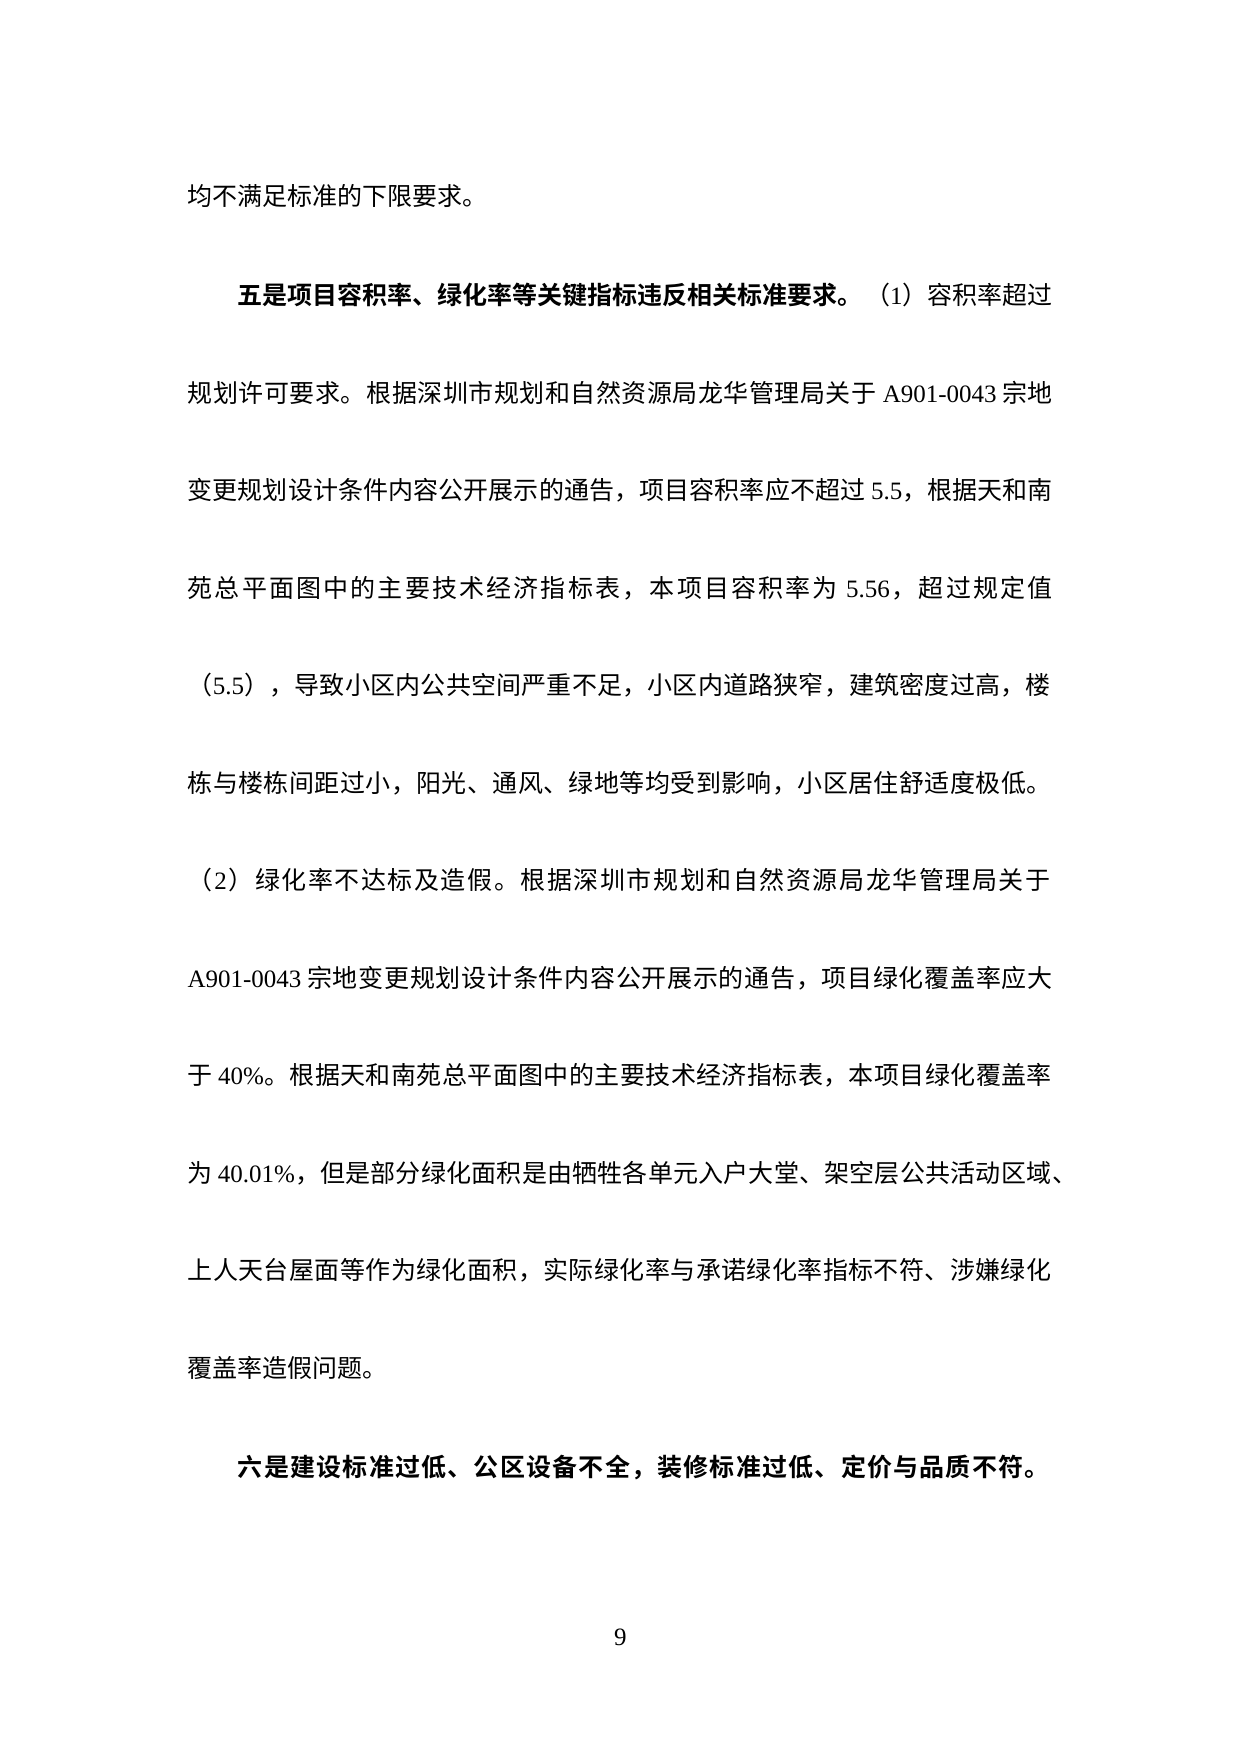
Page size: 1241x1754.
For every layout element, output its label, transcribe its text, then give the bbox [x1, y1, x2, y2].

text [187, 1433, 1053, 1498]
text 五是项目容积率、绿化率等关键指标违反相关标准要求。（1）容积率超过规划许可要求。根据深圳市规划和自然资源局龙华管理局关于A901-0043宗地变更规划设计条件内容公开展示的通告，项目容积率应不超过5.5，根据天和南苑总平面图中的主要技术经济指标表，本项目容积率为5.56，超过规定值（5.5），导致小区内公共空间严重不足，小区内道路狭窄，建筑密度过高，楼栋与楼栋间距过小，阳光、通风、绿地等均受到影响，小区居住舒适度极低。（2）绿化率不达标及造假。根据深圳市规划和自然资源局龙华管理局关于A901-0043宗地变更规划设计条件内容公开展示的通告，项目绿化覆盖率应大于40%。根据天和南苑总平面图中的主要技术经济指标表，本项目绿化覆盖率为40.01%，但是部分绿化面积是由牺牲各单元入户大堂、架空层公共活动区域、上人天台屋面等作为绿化面积，实际绿化率与承诺绿化率指标不符、涉嫌绿化覆盖率造假问题。 [187, 261, 1053, 1399]
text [187, 162, 1053, 227]
